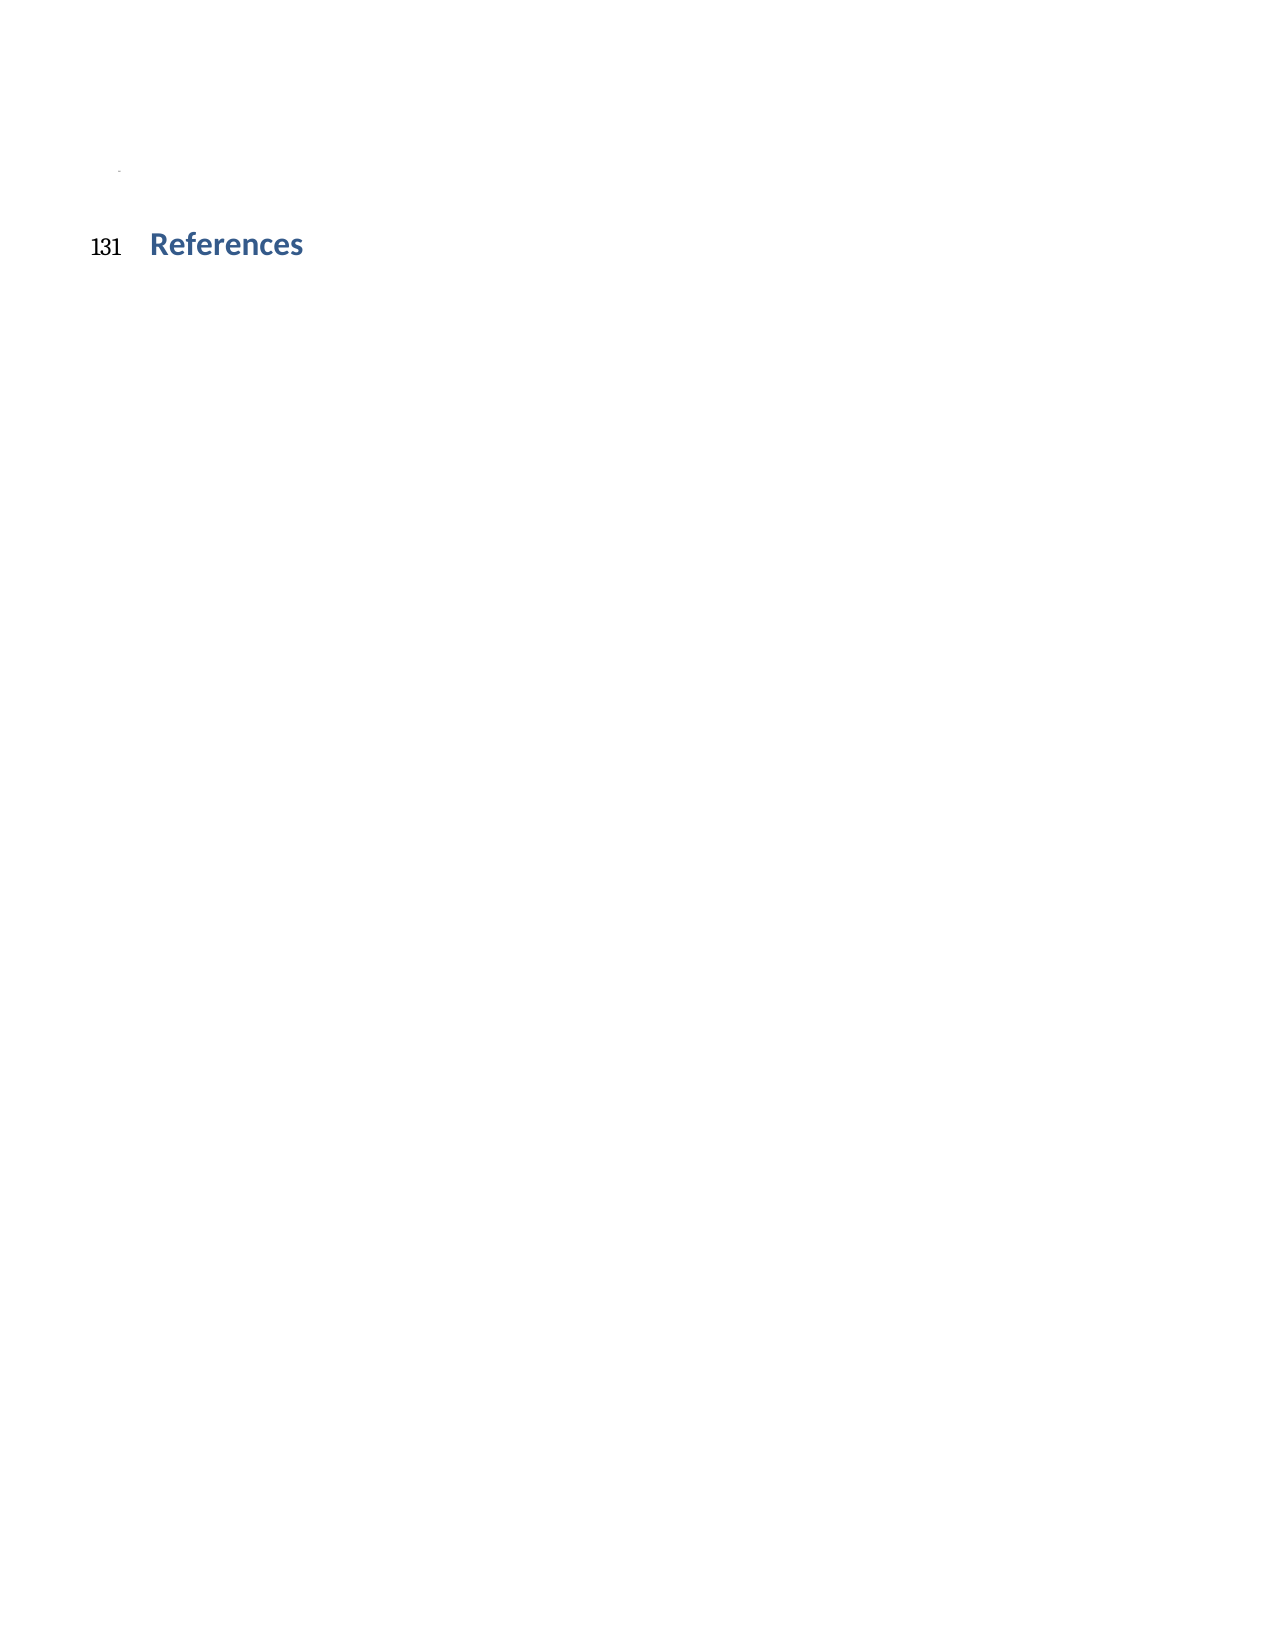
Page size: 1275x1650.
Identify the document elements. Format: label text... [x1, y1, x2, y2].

subtitle References [150, 223, 1125, 264]
